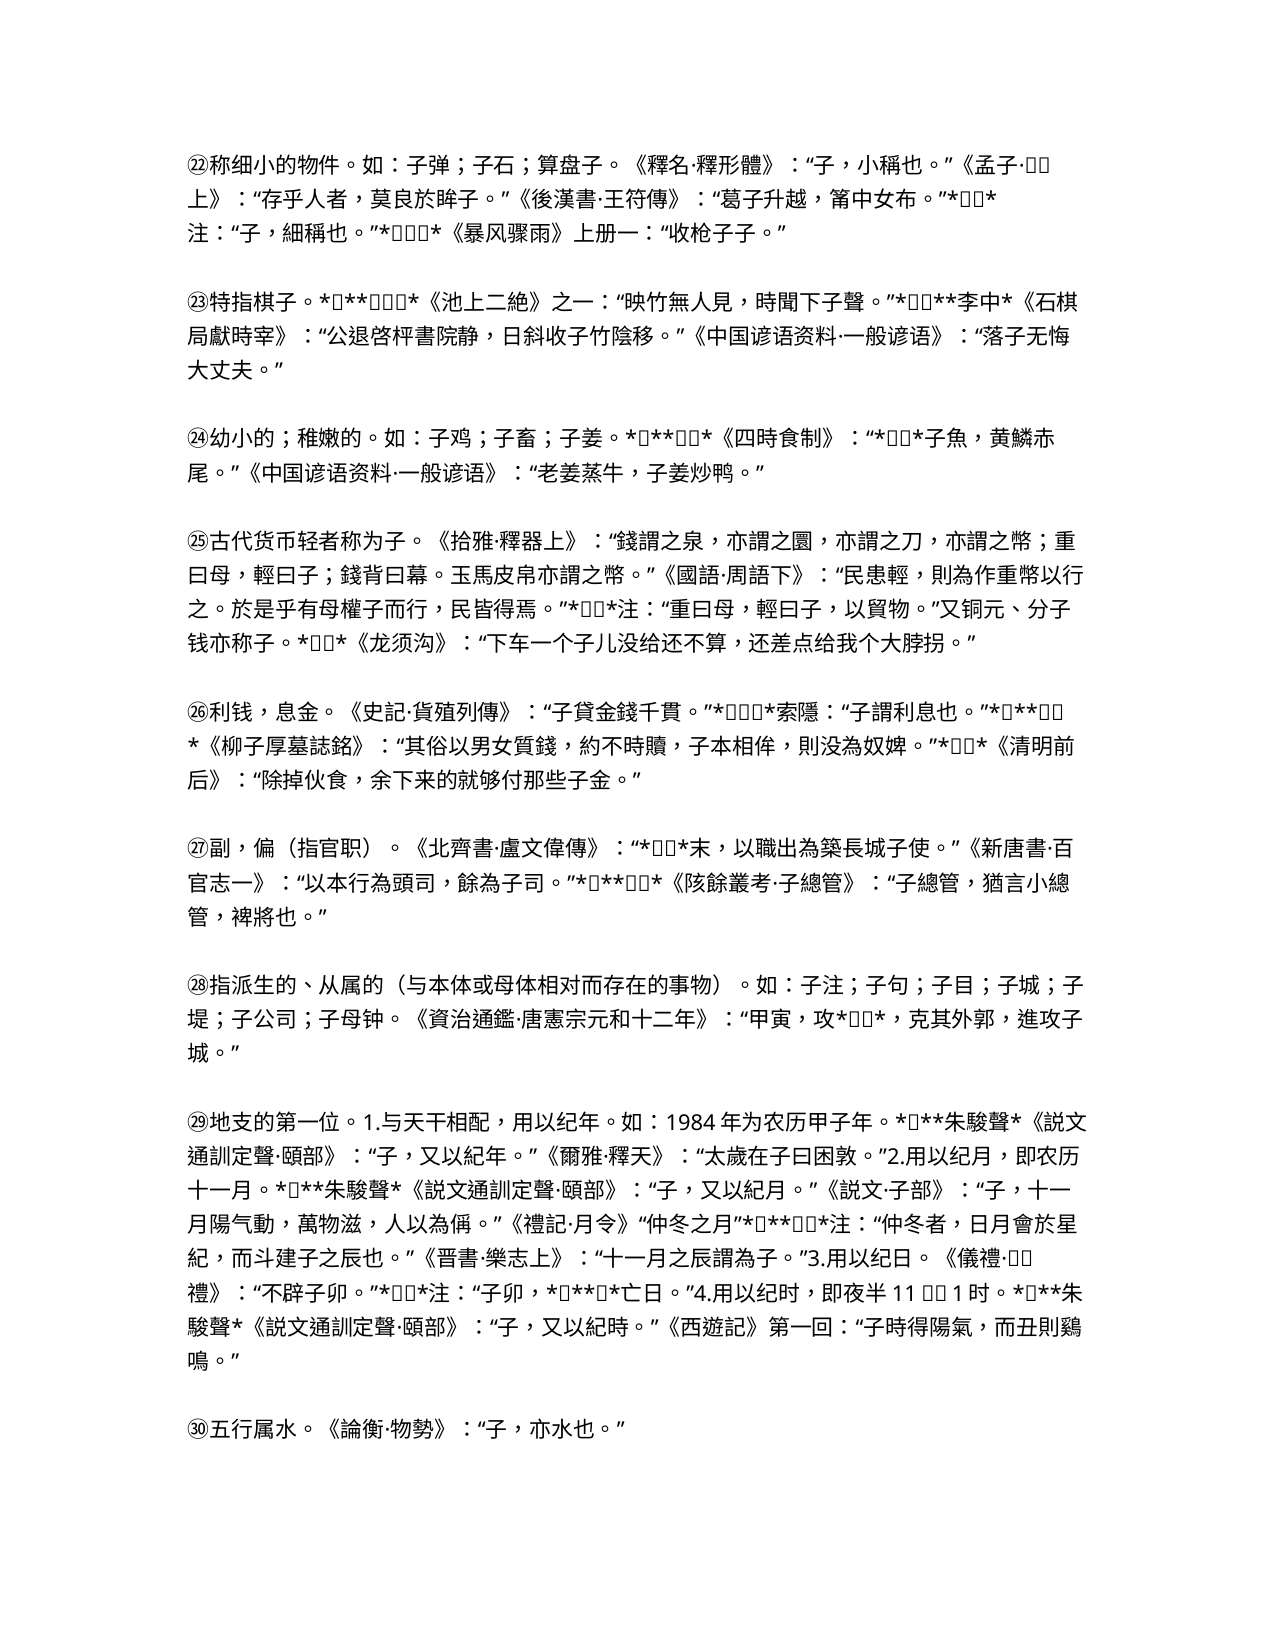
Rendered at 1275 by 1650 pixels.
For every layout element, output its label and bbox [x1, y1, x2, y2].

text [187, 150, 1087, 1478]
